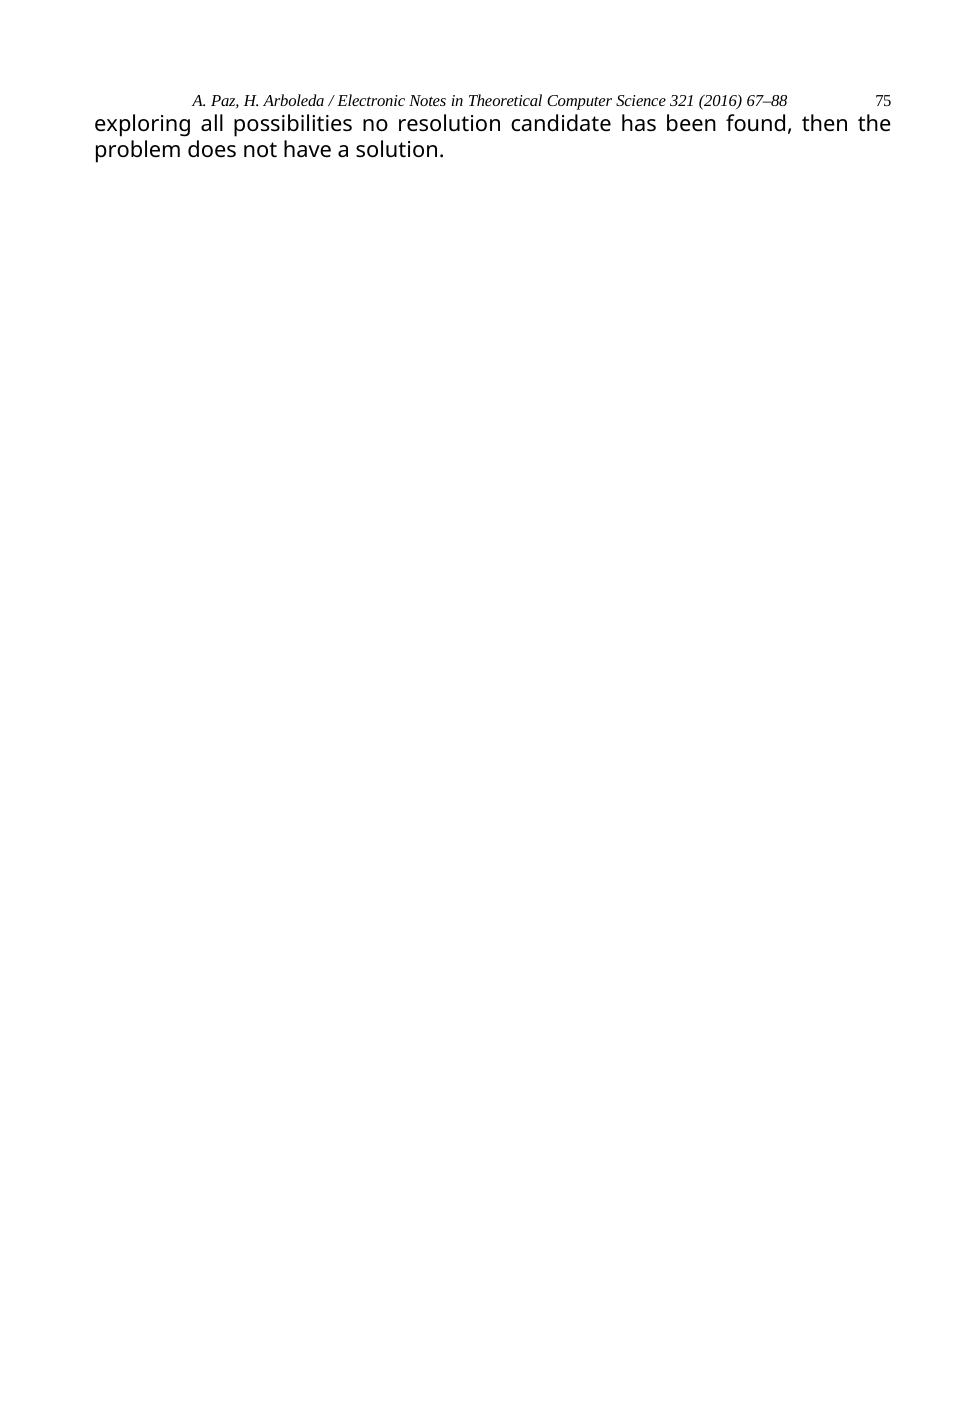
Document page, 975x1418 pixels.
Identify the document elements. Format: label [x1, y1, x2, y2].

text [94, 110, 893, 164]
